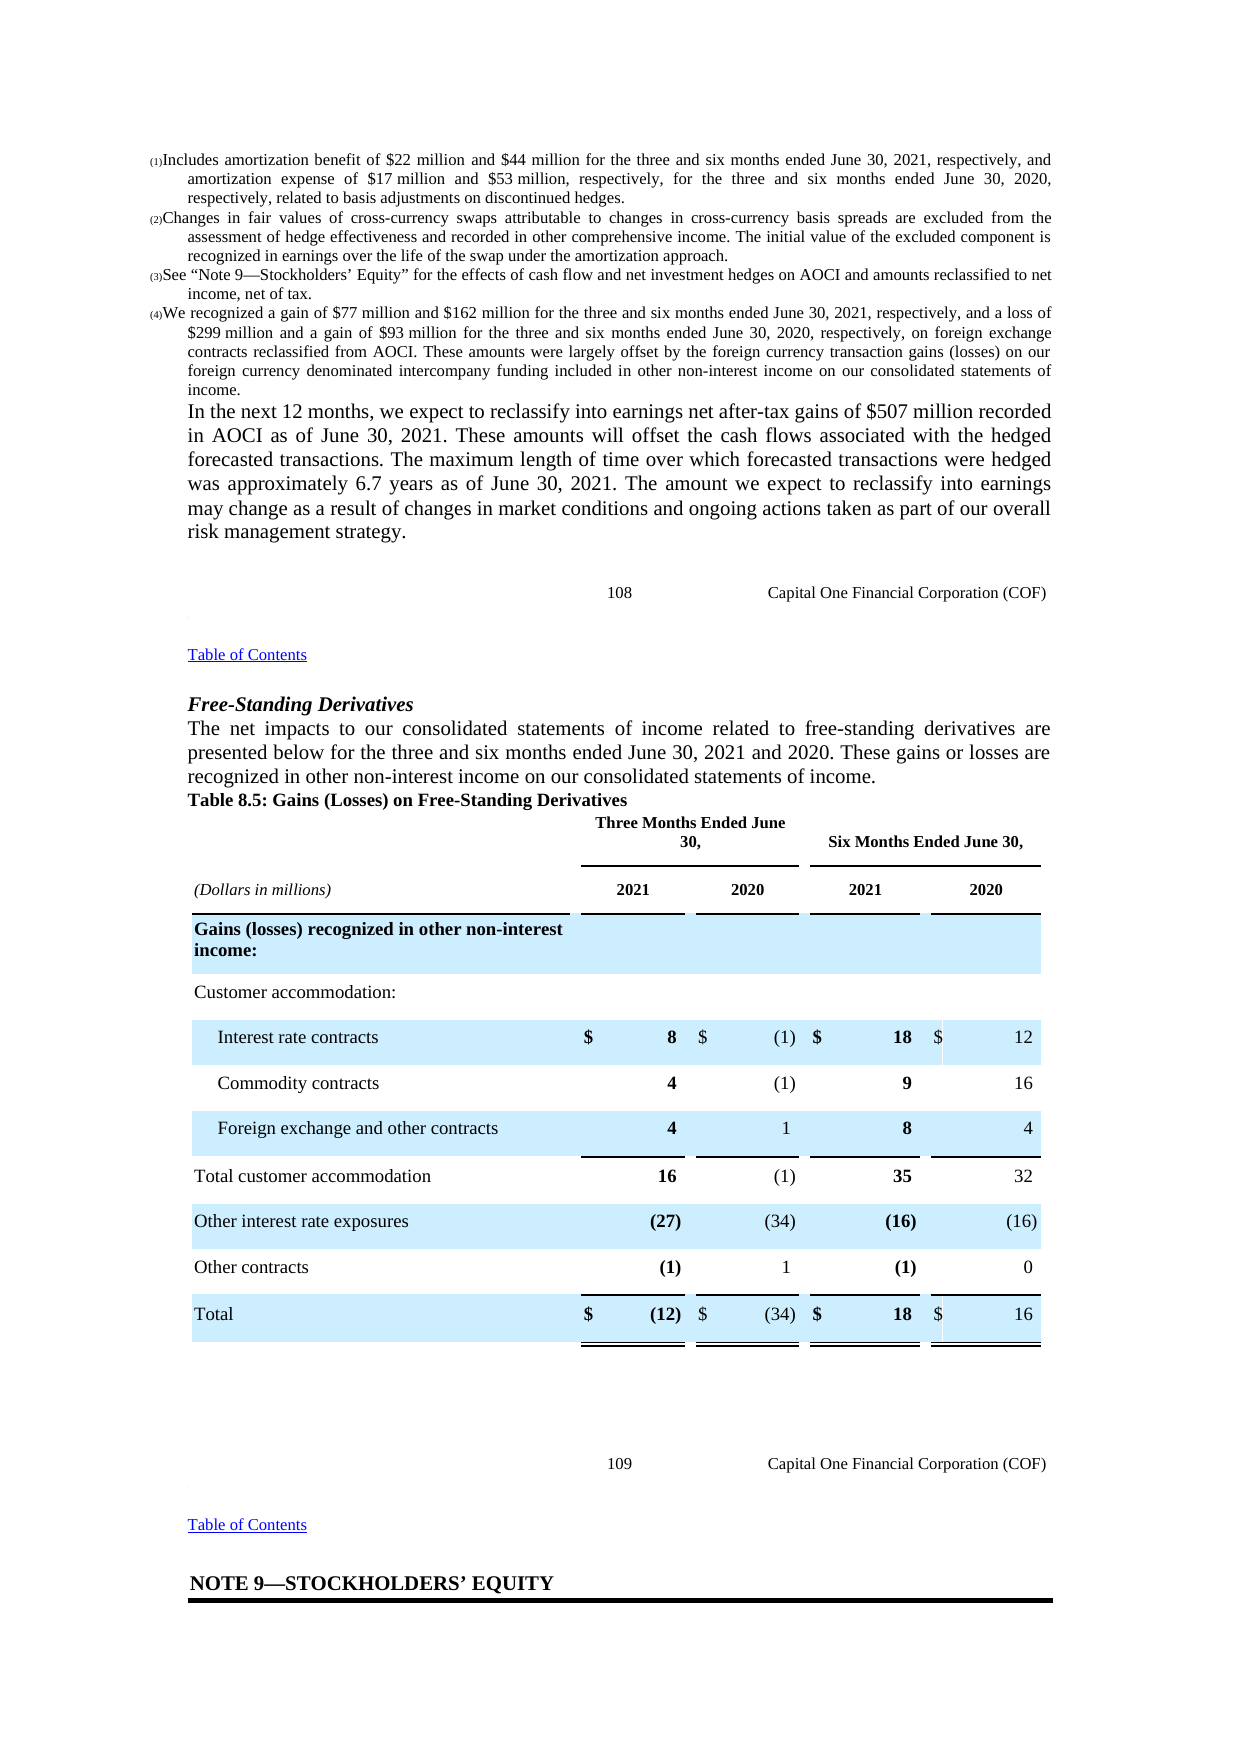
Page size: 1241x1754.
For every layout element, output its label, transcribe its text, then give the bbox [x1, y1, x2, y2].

text (1)Includes amortization benefit of $22 million and $44 million for the three and six months ended June 30, 2021, respectively, and amortization expense of $17 million and $53 million, respectively, for the three and six months ended June 30, 2020, respectively, related to basis adjustments on discontinued hedges. [150, 150, 1053, 207]
text In the next 12 months, we expect to reclassify into earnings net after-tax gains of $507 million recorded in AOCI as of June 30, 2021. These amounts will offset the cash flows associated with the hedged forecasted transactions. The maximum length of time over which forecasted transactions were hedged was approximately 6.7 years as of June 30, 2021. The amount we expect to reclassify into earnings may change as a result of changes in market conditions and ongoing actions taken as part of our overall risk management strategy. [187, 399, 1053, 543]
text (3)See “Note 9—Stockholders’ Equity” for the effects of cash flow and net investment hedges on AOCI and amounts reclassified to net income, net of tax. [150, 265, 1053, 303]
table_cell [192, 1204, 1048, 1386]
text Free-Standing Derivatives [187, 692, 1053, 716]
text (4)We recognized a gain of $77 million and $162 million for the three and six months ended June 30, 2021, respectively, and a loss of $299 million and a gain of $93 million for the three and six months ended June 30, 2020, respectively, on foreign exchange contracts reclassified from AOCI. These amounts were largely offset by the foreign currency transaction gains (losses) on our foreign currency denominated intercompany funding included in other non-interest income on our consolidated statements of income. [150, 303, 1053, 399]
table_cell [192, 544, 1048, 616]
text (2)Changes in fair values of cross-currency swaps attributable to changes in cross-currency basis spreads are excluded from the assessment of hedge effectiveness and recorded in other comprehensive income. The initial value of the excluded component is recognized in earnings over the life of the swap under the amortization approach. [150, 207, 1053, 265]
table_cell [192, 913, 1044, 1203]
text Table 8.5: Gains (Losses) on Free-Standing Derivatives [187, 788, 1053, 810]
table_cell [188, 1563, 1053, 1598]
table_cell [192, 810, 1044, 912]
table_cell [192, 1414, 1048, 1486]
text Table of Contents [187, 644, 1053, 663]
text Table of Contents [187, 1515, 1053, 1534]
text The net impacts to our consolidated statements of income related to free-standing derivatives are presented below for the three and six months ended June 30, 2021 and 2020. These gains or losses are recognized in other non-interest income on our consolidated statements of income. [187, 716, 1053, 788]
